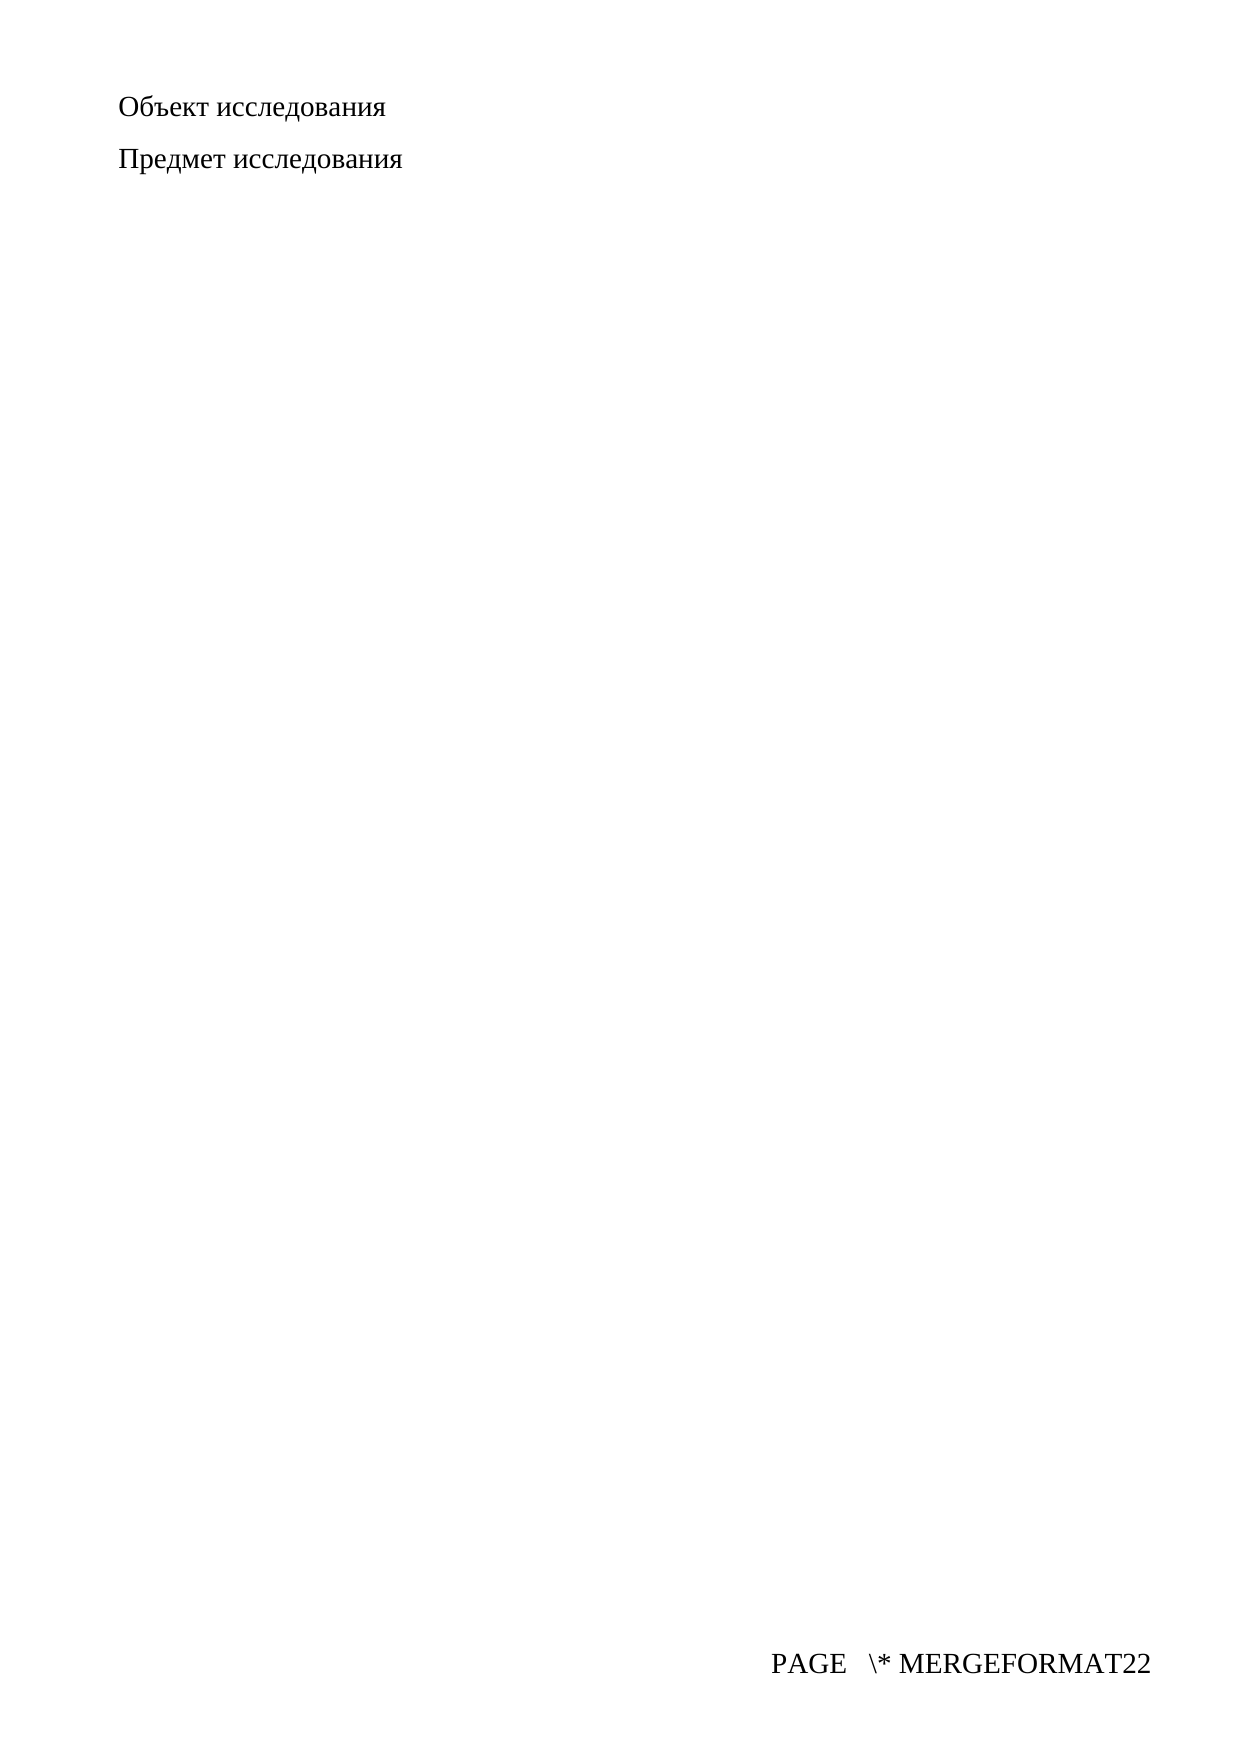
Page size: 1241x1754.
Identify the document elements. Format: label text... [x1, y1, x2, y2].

text Объект исследования [118, 89, 1152, 122]
text Предмет исследования [118, 141, 1152, 175]
